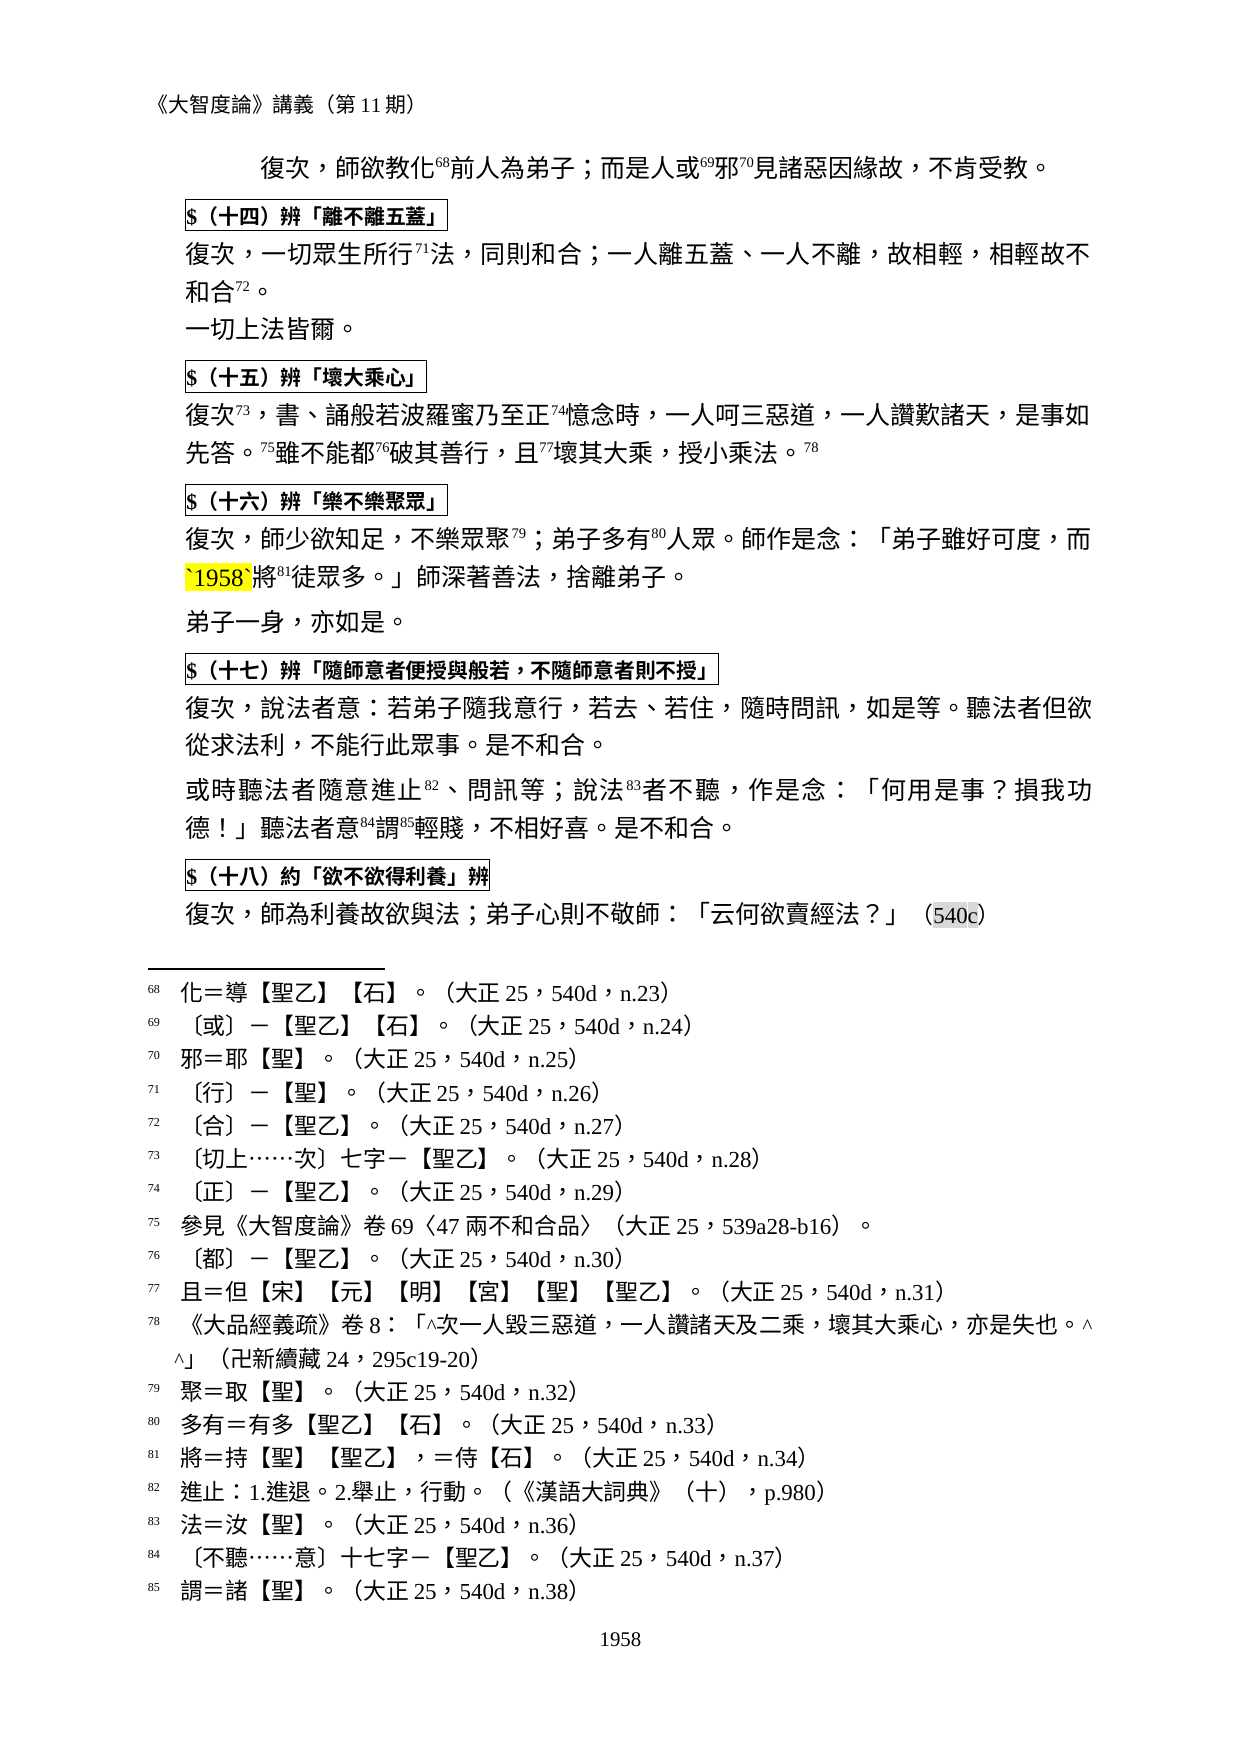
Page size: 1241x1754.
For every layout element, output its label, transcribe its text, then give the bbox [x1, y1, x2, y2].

text $（十五）辨「壞大乘心」 [185, 358, 1092, 395]
text 復次，一切眾生所行法，同則和合；一人離五蓋、一人不離，故相輕，相輕故不和合。 [185, 234, 1092, 309]
text 復次，書、誦般若波羅蜜乃至正憶念時，一人呵三惡道，一人讚歎諸天，是事如先答。雖不能都破其善行，且壞其大乘，授小乘法。 [185, 395, 1092, 470]
text $（十四）辨「離不離五蓋」 [185, 196, 1092, 234]
text 復次，師欲教化前人為弟子；而是人或邪見諸惡因緣故，不肯受教。 [260, 148, 1092, 185]
text 復次，師少欲知足，不樂眾聚；弟子多有人眾。師作是念：「弟子雖好可度，而`1958`將徒眾多。」師深著善法，捨離弟子。 [185, 519, 1092, 594]
text 弟子一身，亦如是。 [185, 601, 1092, 639]
text 一切上法皆爾。 [185, 309, 1092, 346]
text $（十八）約「欲不欲得利養」辨 [185, 856, 1092, 894]
text $（十六）辨「樂不樂聚眾」 [185, 481, 1092, 519]
text 復次，說法者意：若弟子隨我意行，若去、若住，隨時問訊，如是等。聽法者但欲從求法利，不能行此眾事。是不和合。 [185, 688, 1092, 763]
text 復次，師為利養故欲與法；弟子心則不敬師：「云何欲賣經法？」（540c） [185, 894, 1092, 931]
text 或時聽法者隨意進止、問訊等；說法者不聽，作是念：「何用是事？損我功德！」聽法者意謂輕賤，不相好喜。是不和合。 [185, 770, 1092, 845]
text $（十七）辨「隨師意者便授與般若，不隨師意者則不授」 [185, 650, 1092, 688]
